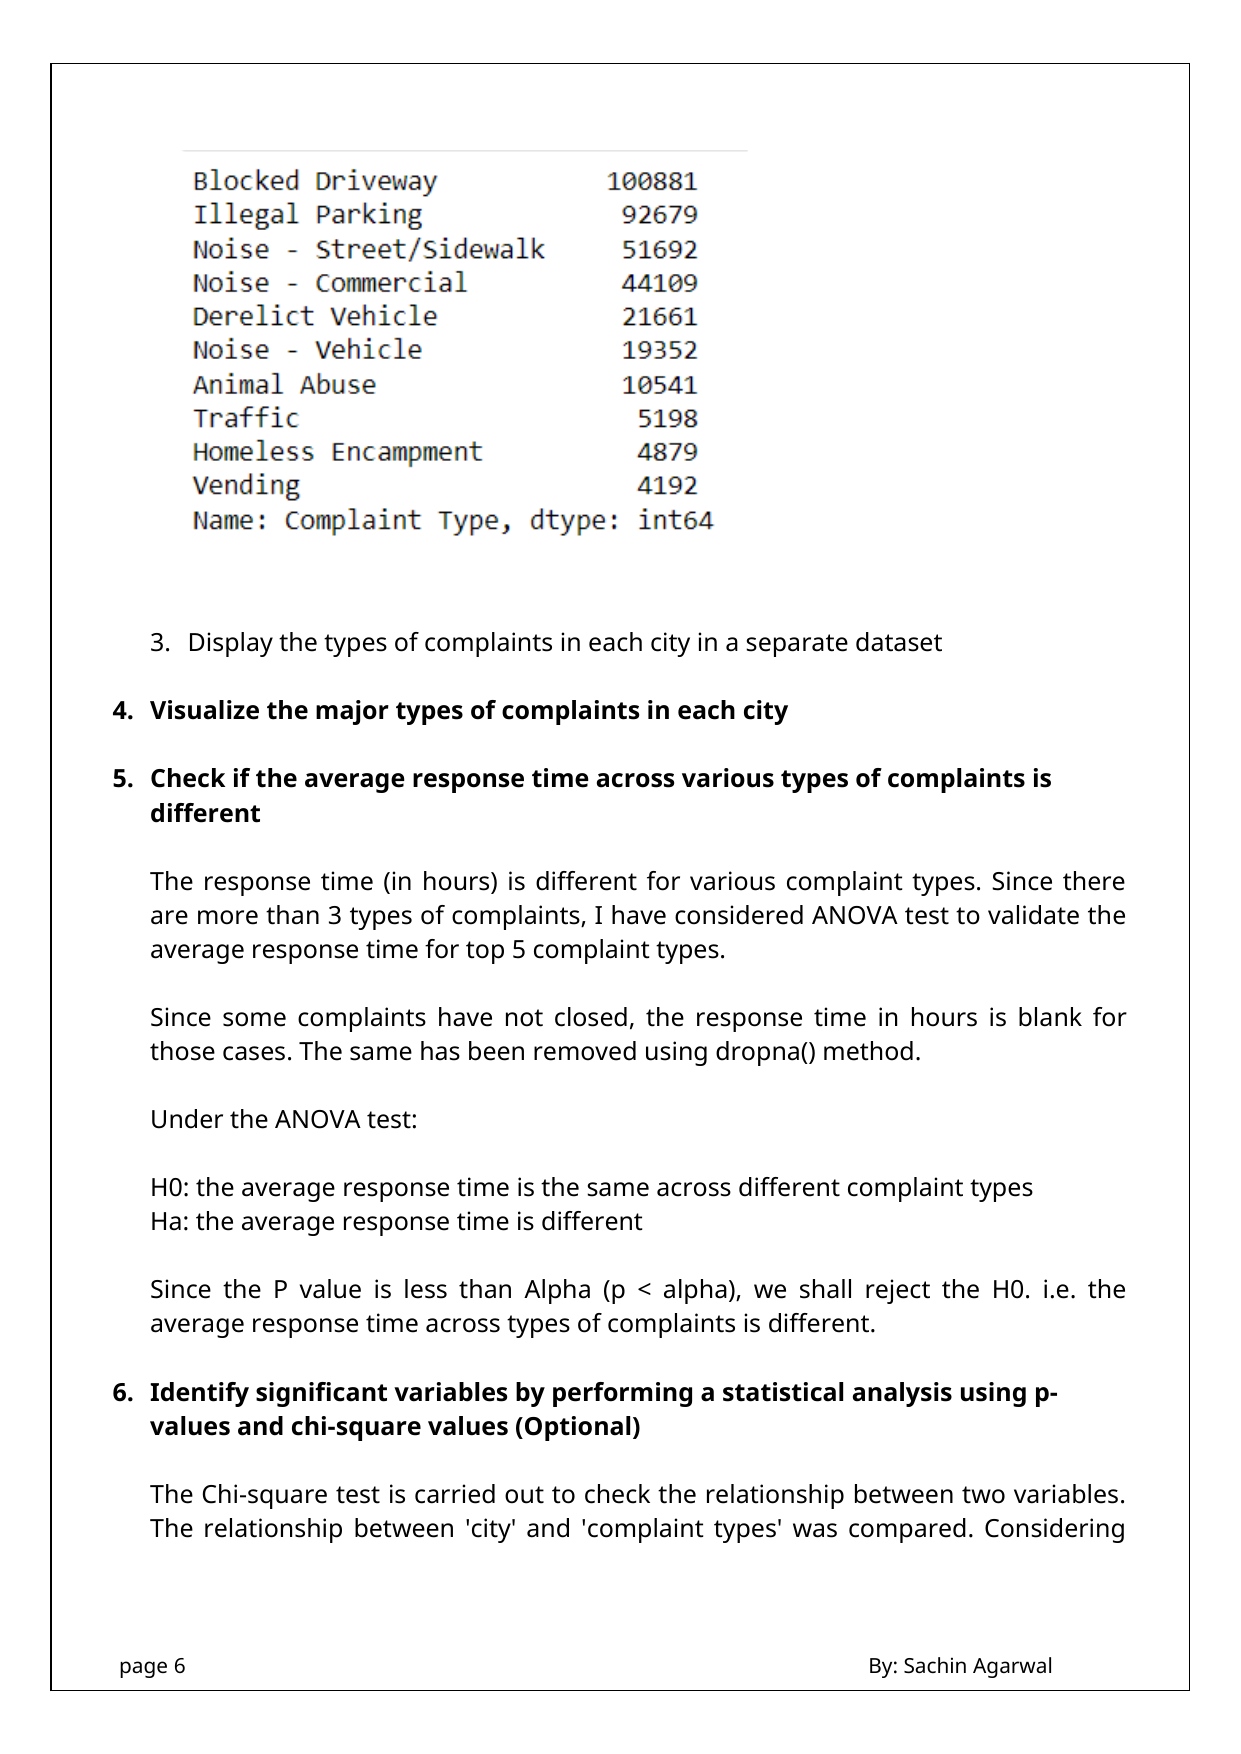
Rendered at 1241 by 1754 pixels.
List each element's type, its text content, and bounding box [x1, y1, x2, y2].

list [150, 1476, 1128, 1544]
text Ha: the average response time is different [112, 1204, 1128, 1238]
text Under the ANOVA test: [150, 1102, 1128, 1136]
picture [171, 150, 748, 557]
list Check if the average response time across various types of complaints is different [112, 761, 1128, 829]
list Visualize the major types of complaints in each city [112, 693, 1128, 727]
text The response time (in hours) is different for various complaint types. Since there are more than 3 types of complaints, I have considered ANOVA test to validate the average response time for top 5 complaint types. [150, 863, 1128, 966]
text H0: the average response time is the same across different complaint types [112, 1170, 1128, 1204]
list Display the types of complaints in each city in a separate dataset [150, 625, 1128, 659]
text Since the P value is less than Alpha (p < alpha), we shall reject the H0. i.e. the average response time across types of complaints is different. [150, 1272, 1128, 1340]
text Since some complaints have not closed, the response time in hours is blank for those cases. The same has been removed using dropna() method. [150, 999, 1128, 1068]
list Identify significant variables by performing a statistical analysis using p-values and chi-square values (Optional) [112, 1374, 1128, 1442]
